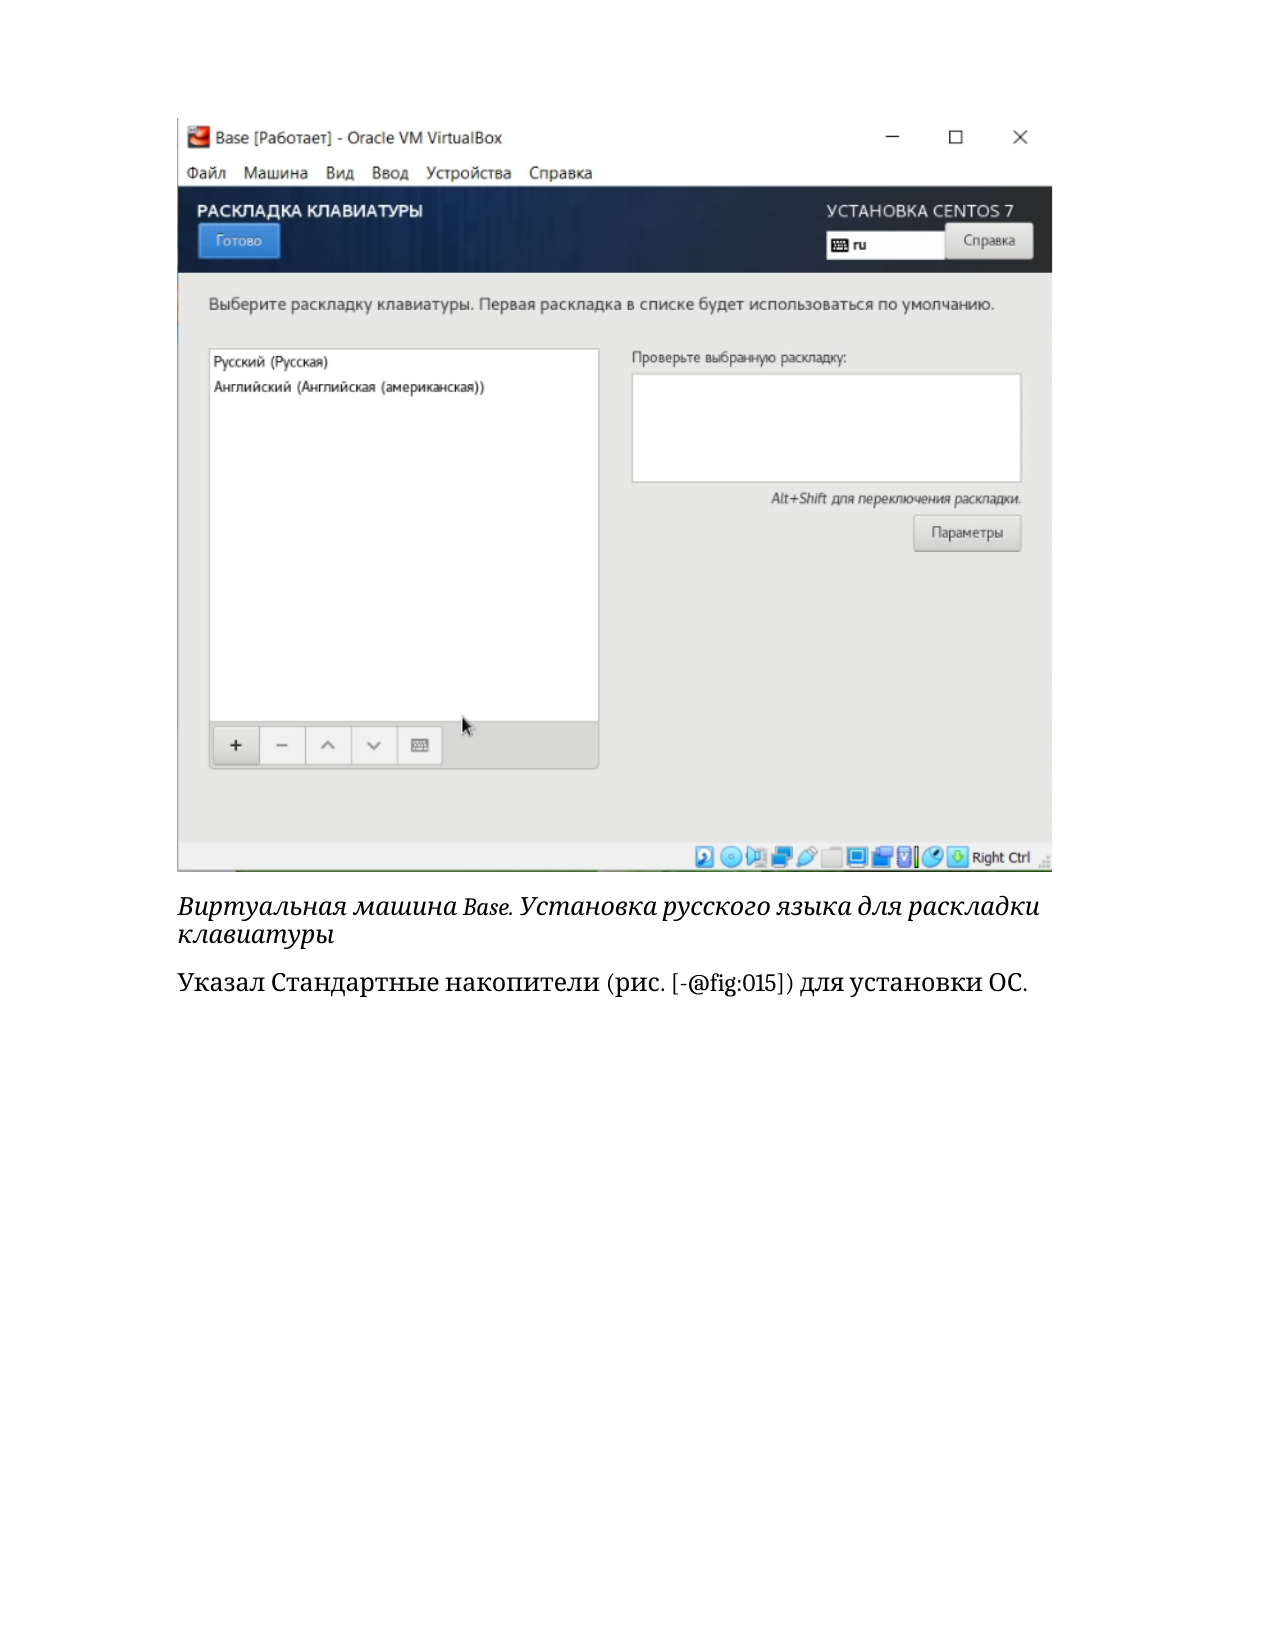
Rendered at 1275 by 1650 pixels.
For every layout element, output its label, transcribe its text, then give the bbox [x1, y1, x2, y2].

text Виртуальная машина Base. Установка русского языка для раскладки клавиатуры [177, 892, 1186, 950]
picture [177, 118, 1053, 872]
text Указал Стандартные накопители (рис. [-@fig:015]) для установки ОС. [177, 969, 1186, 997]
